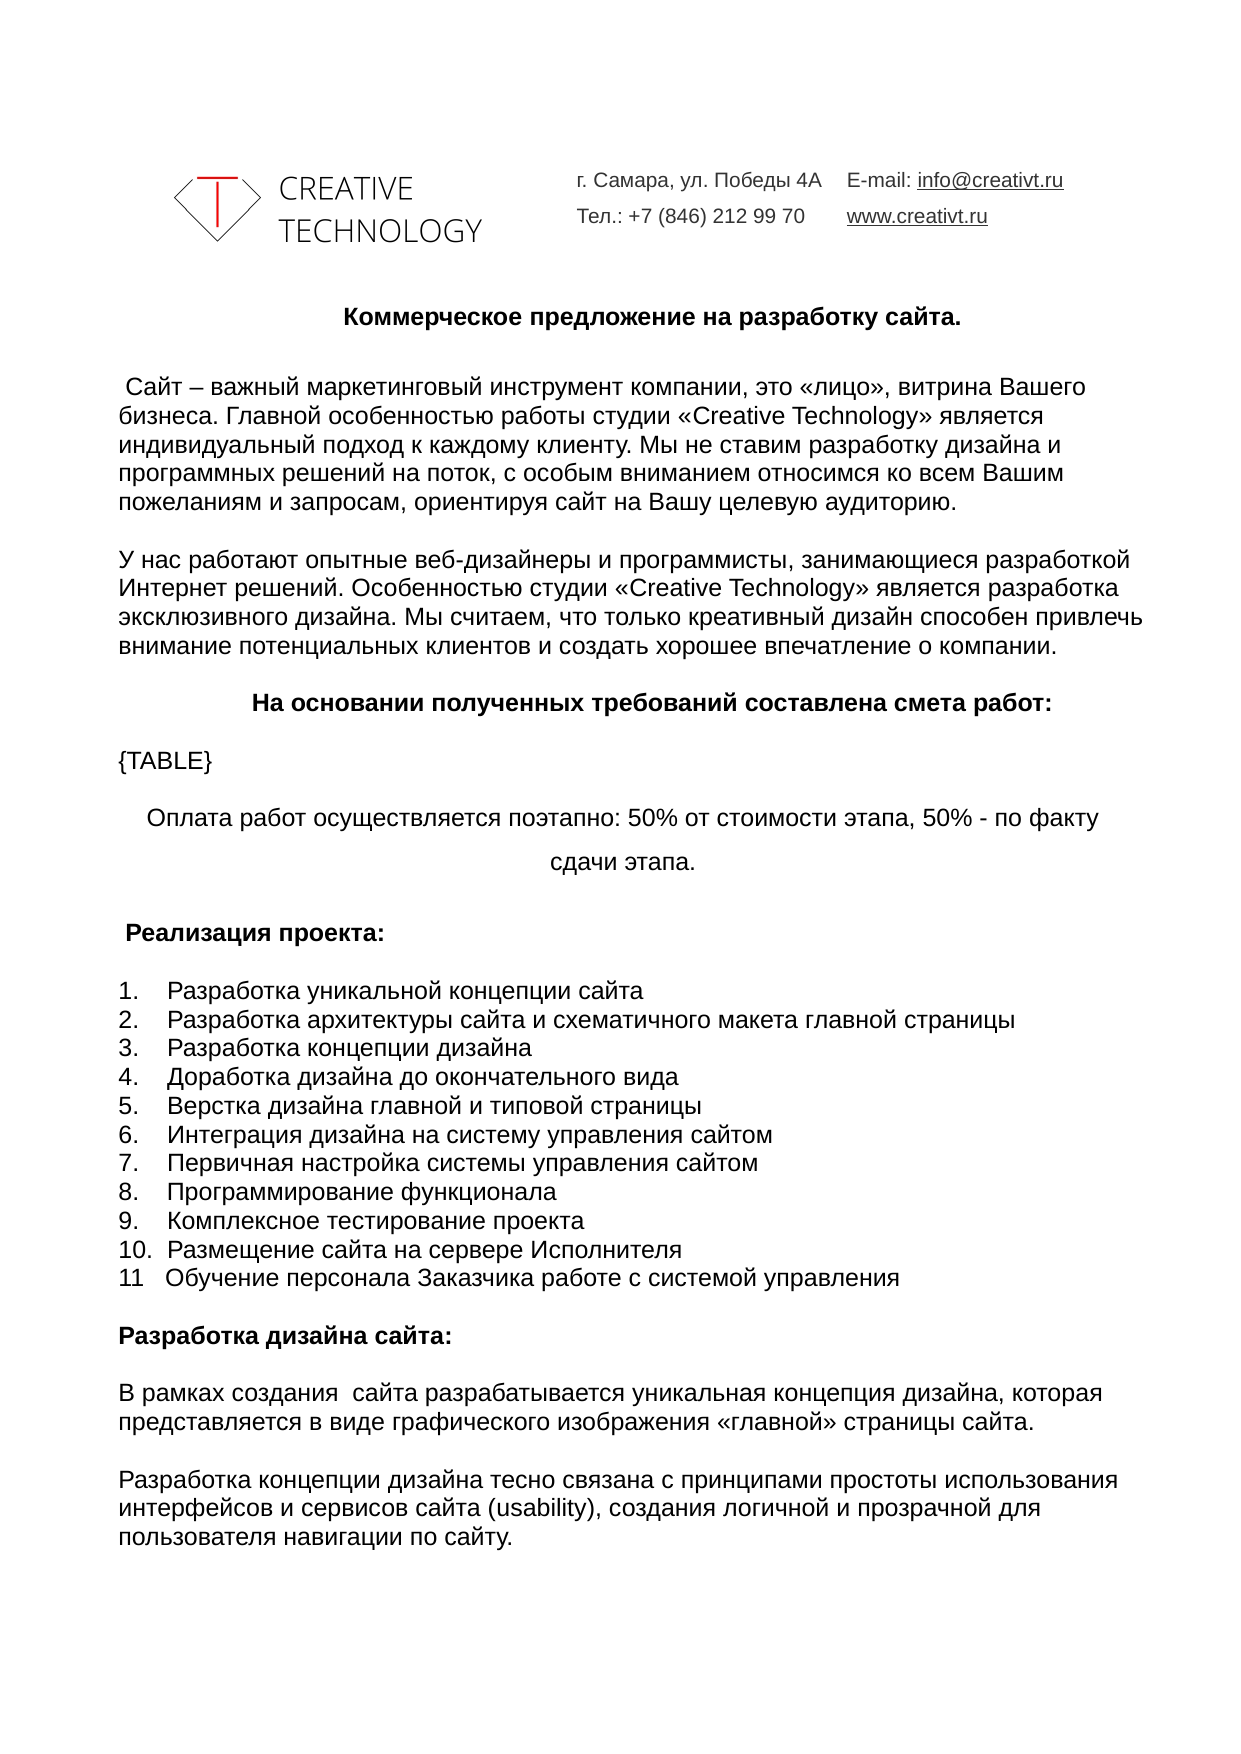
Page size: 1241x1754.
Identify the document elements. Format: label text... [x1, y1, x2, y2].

text 11 Обучение персонала Заказчика работе с системой управления [118, 1263, 1187, 1292]
table_header E-mail: info@creativt.ru www.creativt.ru [847, 139, 1122, 277]
table_header г. Самара, ул. Победы 4А Тел.: +7 (846) 212 99 70 [571, 139, 847, 277]
table_header [118, 139, 571, 277]
text 5. Верстка дизайна главной и типовой страницы [118, 1091, 1187, 1119]
text 1. Разработка уникальной концепции сайта [118, 976, 1187, 1004]
text 7. Первичная настройка системы управления сайтом [118, 1148, 1187, 1177]
text В рамках создания сайта разрабатывается уникальная концепция дизайна, которая представляется в виде графического изображения «главной» страницы сайта. [118, 1378, 1187, 1436]
picture [133, 145, 522, 274]
text 2. Разработка архитектуры сайта и схематичного макета главной страницы [118, 1004, 1187, 1033]
text 6. Интеграция дизайна на систему управления сайтом [118, 1119, 1187, 1148]
text 3. Разработка концепции дизайна [118, 1033, 1187, 1062]
text Реализация проекта: [118, 918, 1187, 947]
text У нас работают опытные веб-дизайнеры и программисты, занимающиеся разработкой Интернет решений. Особенностью студии «Creative Technology» является разработка эксклюзивного дизайна. Мы считаем, что только креативный дизайн способен привлечь внимание потенциальных клиентов и создать хорошее впечатление о компании. [118, 544, 1187, 659]
text Разработка дизайна сайта: [118, 1321, 1187, 1349]
text На основании полученных требований составлена смета работ: [118, 688, 1187, 717]
text Cайт – важный маркетинговый инструмент компании, это «лицо», витрина Вашего бизнеса. Главной особенностью работы студии «Creative Technology» является индивидуальный подход к каждому клиенту. Мы не ставим разработку дизайна и программных решений на поток, с особым вниманием относимся ко всем Вашим пожеланиям и запросам, ориентируя сайт на Вашу целевую аудиторию. [118, 372, 1187, 516]
text {TABLE} [118, 746, 1187, 774]
text 9. Комплексное тестирование проекта [118, 1206, 1187, 1234]
text 4. Доработка дизайна до окончательного вида [118, 1062, 1187, 1091]
text Разработка концепции дизайна тесно связана с принципами простоты использования интерфейсов и сервисов сайта (usability), создания логичной и прозрачной для пользователя навигации по сайту. [118, 1464, 1187, 1551]
text Коммерческое предложение на разработку сайта. [118, 302, 1187, 331]
text 8. Программирование функционала [118, 1177, 1187, 1206]
text 10. Размещение сайта на сервере Исполнителя [118, 1234, 1187, 1263]
text Оплата работ осуществляется поэтапно: 50% от стоимости этапа, 50% - по факту сдачи этапа. [118, 803, 1128, 875]
